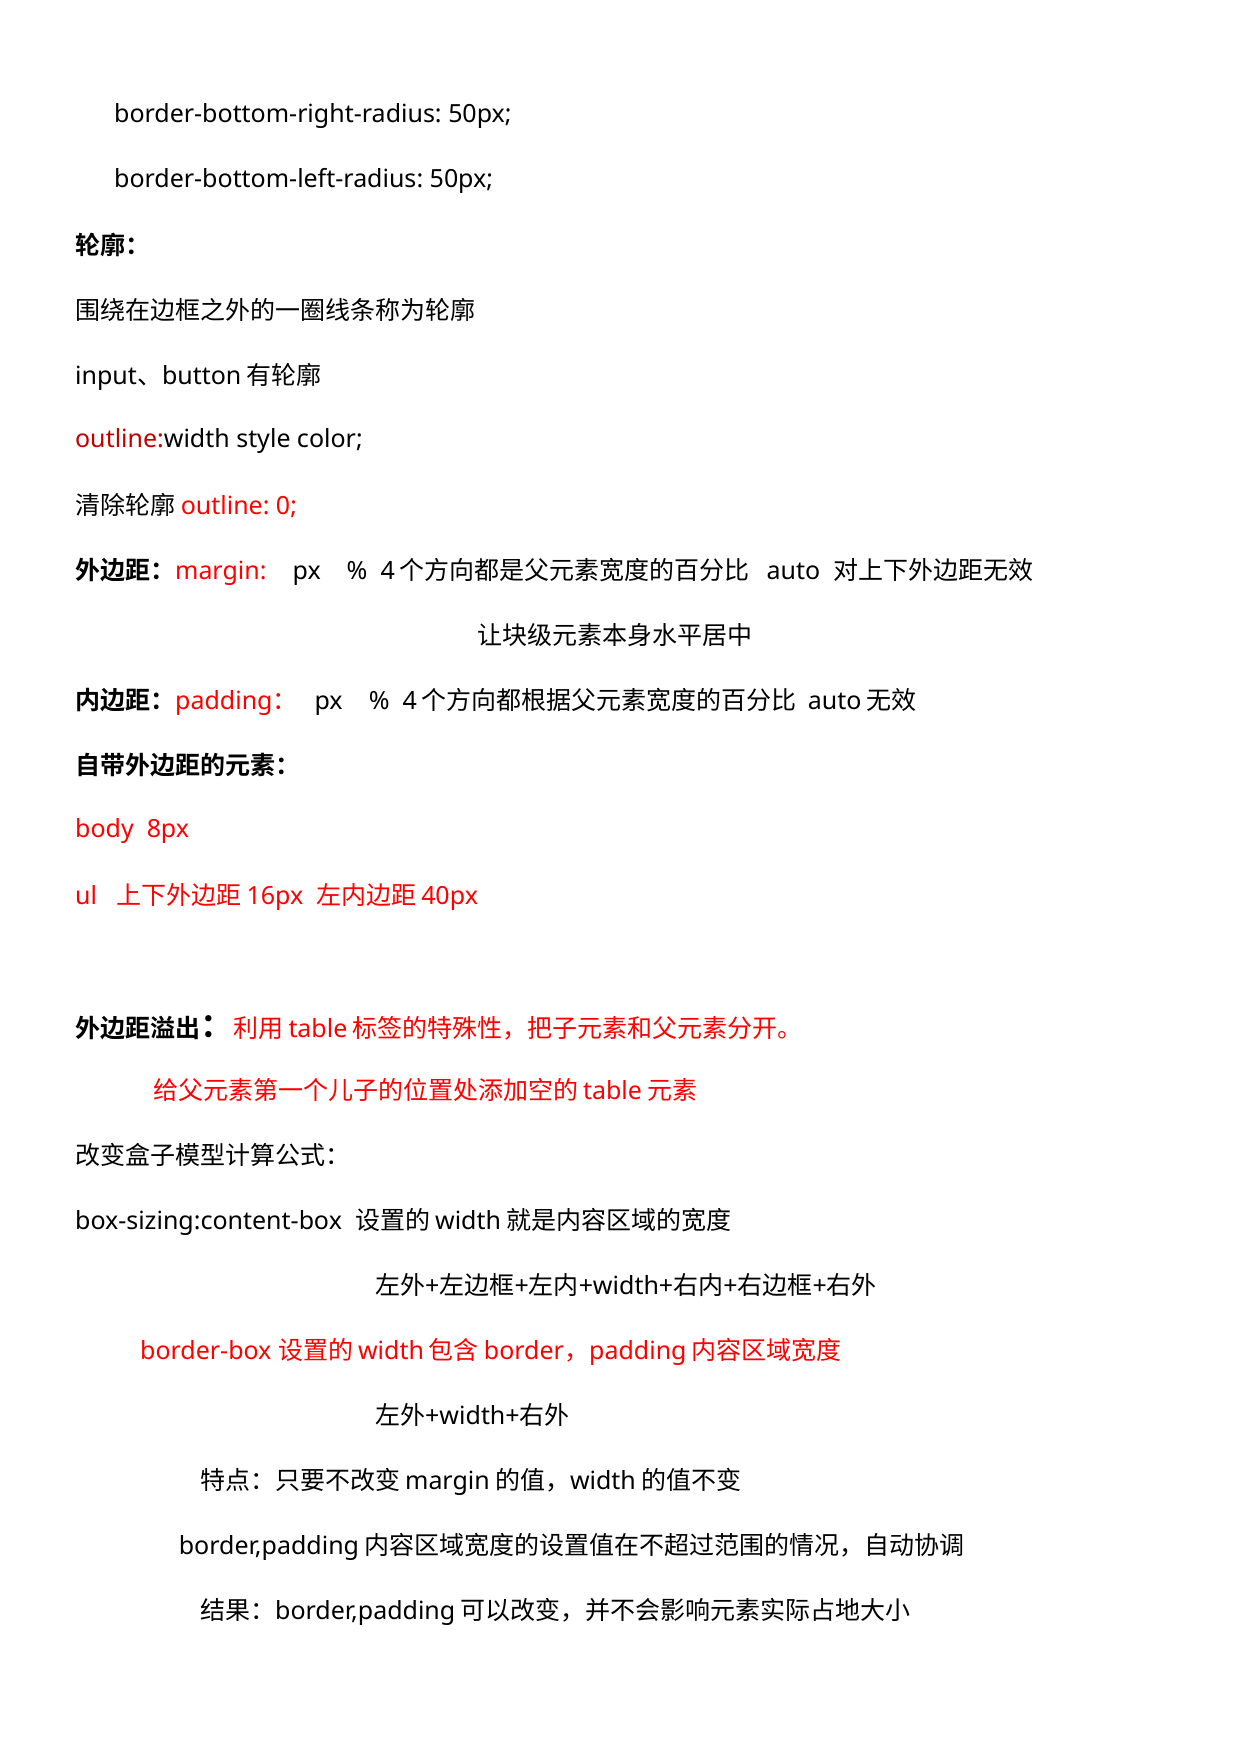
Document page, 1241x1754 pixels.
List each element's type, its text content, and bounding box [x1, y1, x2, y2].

text border-box 设置的width包含border，padding内容区域宽度 [75, 1316, 1165, 1381]
text 特点：只要不改变margin的值，width的值不变 [75, 1446, 1165, 1511]
text 外边距溢出：利用table标签的特殊性，把子元素和父元素分开。 [75, 991, 1165, 1056]
text 轮廓： [75, 211, 1165, 276]
text 改变盒子模型计算公式： [75, 1121, 1165, 1186]
text box-sizing:content-box 设置的width就是内容区域的宽度 [75, 1186, 1165, 1251]
text 清除轮廓 outline: 0; [75, 471, 1165, 536]
text ul 上下外边距16px 左内边距40px [75, 861, 1165, 926]
text outline:width style color; [75, 406, 1165, 471]
text 结果：border,padding可以改变，并不会影响元素实际占地大小 [75, 1576, 1165, 1641]
text 自带外边距的元素： [75, 731, 1165, 796]
text body 8px [75, 796, 1165, 861]
text border,padding内容区域宽度的设置值在不超过范围的情况，自动协调 [75, 1511, 1165, 1576]
text border-bottom-right-radius: 50px; [75, 81, 1165, 146]
text 围绕在边框之外的一圈线条称为轮廓 [75, 276, 1165, 341]
text 给父元素第一个儿子的位置处添加空的table元素 [75, 1056, 1165, 1121]
text input、button有轮廓 [75, 341, 1165, 406]
text border-bottom-left-radius: 50px; [75, 146, 1165, 211]
text 让块级元素本身水平居中 [75, 601, 1165, 666]
text 外边距：margin: px % 4个方向都是父元素宽度的百分比 auto 对上下外边距无效 [75, 536, 1165, 601]
text 左外+width+右外 [75, 1381, 1165, 1446]
text 内边距：padding： px % 4个方向都根据父元素宽度的百分比 auto无效 [75, 666, 1165, 731]
text 左外+左边框+左内+width+右内+右边框+右外 [75, 1251, 1165, 1316]
